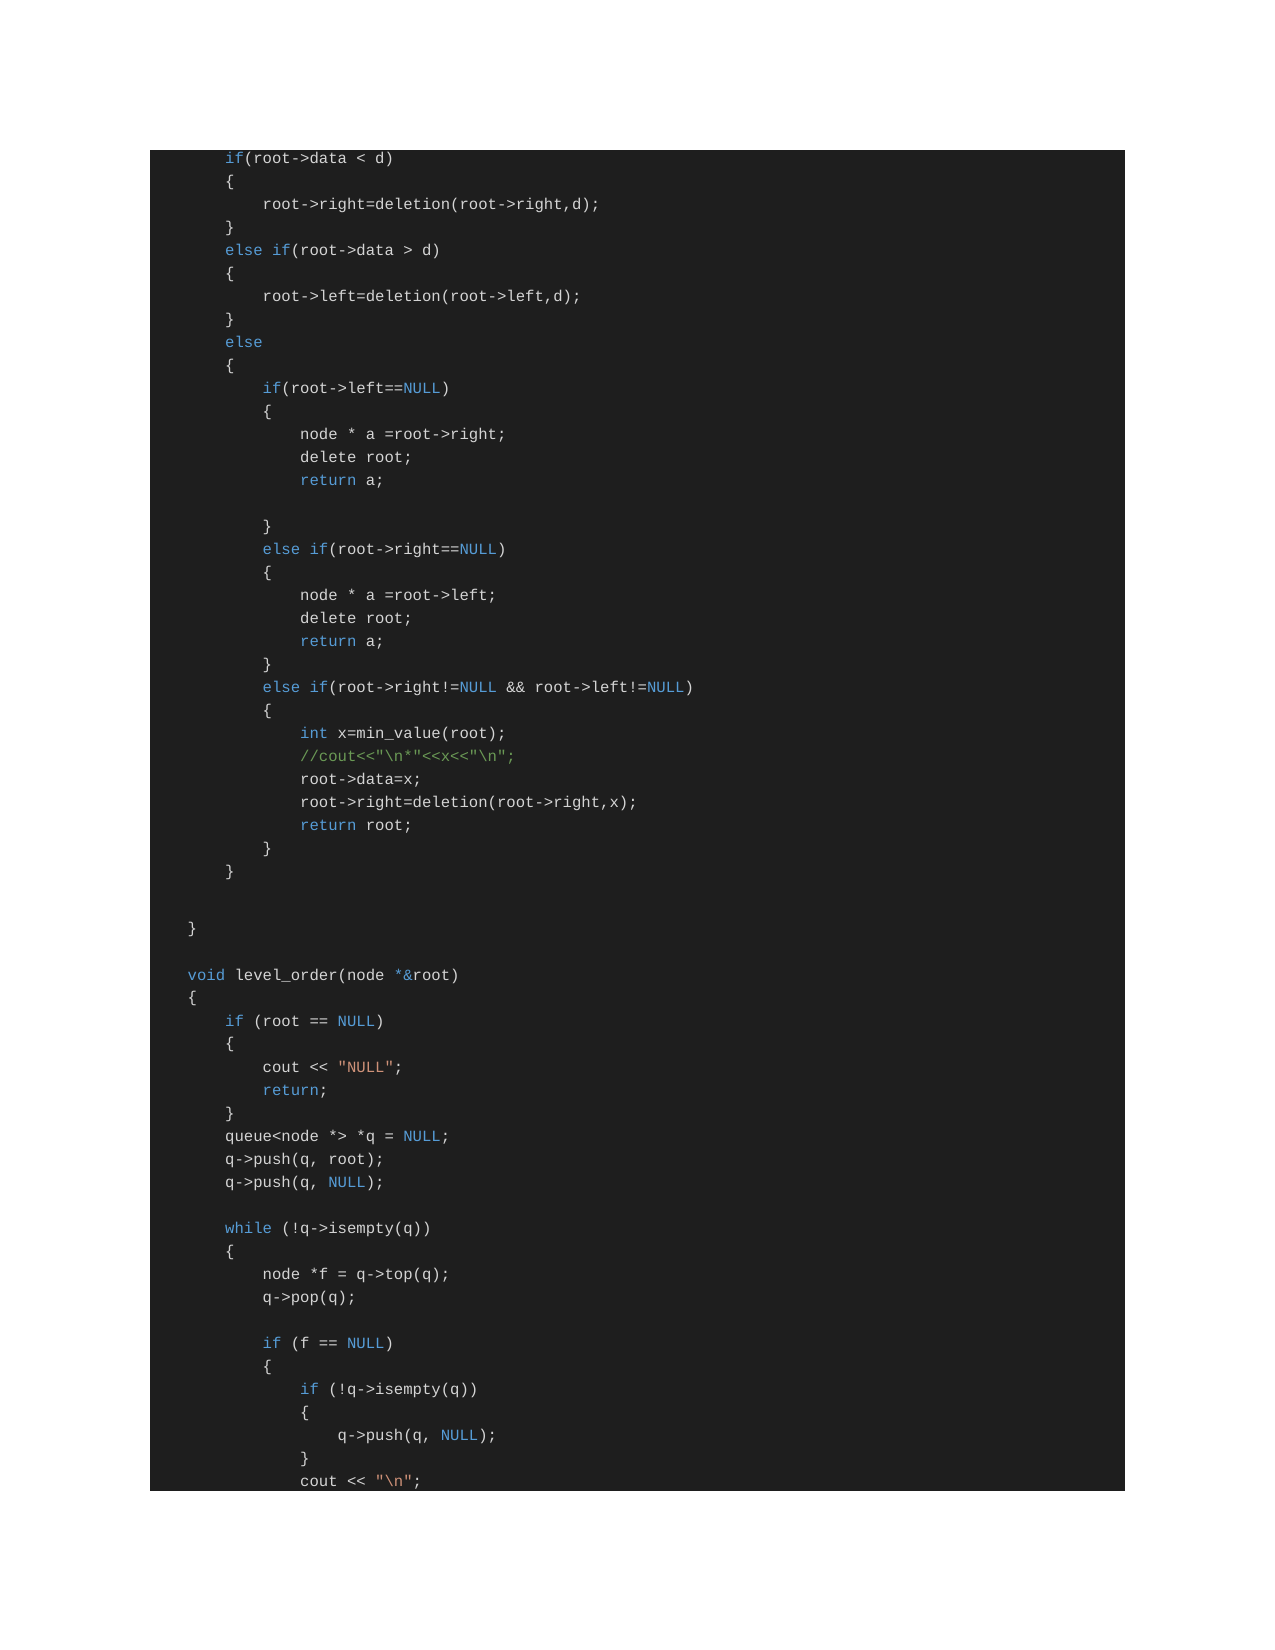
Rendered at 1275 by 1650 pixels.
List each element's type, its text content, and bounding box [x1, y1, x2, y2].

text queue<node *> *q = NULL; [150, 1128, 1125, 1146]
text if(root->data < d) [150, 150, 1125, 168]
text { [150, 1404, 1125, 1422]
text int x=min_value(root); [150, 726, 1125, 743]
text root->right=deletion(root->right,x); [150, 794, 1125, 812]
text cout << "NULL"; [150, 1059, 1125, 1077]
text } [150, 921, 1125, 938]
text else [150, 334, 1125, 352]
text q->push(q, NULL); [150, 1427, 1125, 1445]
text return; [150, 1082, 1125, 1100]
text { [150, 702, 1125, 720]
text { [150, 357, 1125, 375]
text } [150, 656, 1125, 674]
text } [150, 518, 1125, 536]
text { [150, 990, 1125, 1008]
text root->left=deletion(root->left,d); [150, 288, 1125, 306]
text else if(root->right==NULL) [150, 541, 1125, 559]
text if (root == NULL) [150, 1013, 1125, 1031]
text while (!q->isempty(q)) [150, 1220, 1125, 1238]
text { [150, 265, 1125, 283]
text node * a =root->left; [150, 587, 1125, 605]
text } [150, 1450, 1125, 1468]
text else if(root->right!=NULL && root->left!=NULL) [150, 679, 1125, 697]
text { [150, 564, 1125, 582]
text node * a =root->right; [150, 426, 1125, 444]
text { [150, 173, 1125, 191]
text { [150, 1358, 1125, 1376]
text root->data=x; [150, 772, 1125, 789]
text return a; [150, 633, 1125, 651]
text { [150, 403, 1125, 421]
text } [150, 311, 1125, 329]
text } [150, 1105, 1125, 1123]
text node *f = q->top(q); [150, 1266, 1125, 1284]
text if (!q->isempty(q)) [150, 1381, 1125, 1399]
text delete root; [150, 610, 1125, 628]
text root->right=deletion(root->right,d); [150, 196, 1125, 214]
text if (f == NULL) [150, 1335, 1125, 1353]
text q->pop(q); [150, 1289, 1125, 1307]
text else if(root->data > d) [150, 242, 1125, 260]
text q->push(q, root); [150, 1151, 1125, 1169]
text } [150, 841, 1125, 858]
text cout << "\n"; [150, 1473, 1125, 1491]
text q->push(q, NULL); [150, 1174, 1125, 1192]
text { [150, 1036, 1125, 1054]
text //cout<<"\n*"<<x<<"\n"; [150, 748, 1125, 766]
text delete root; [150, 449, 1125, 467]
text return root; [150, 818, 1125, 835]
text void level_order(node *&root) [150, 967, 1125, 984]
text if(root->left==NULL) [150, 380, 1125, 398]
text { [150, 1243, 1125, 1261]
text } [150, 864, 1125, 881]
text return a; [150, 472, 1125, 490]
text } [150, 219, 1125, 237]
